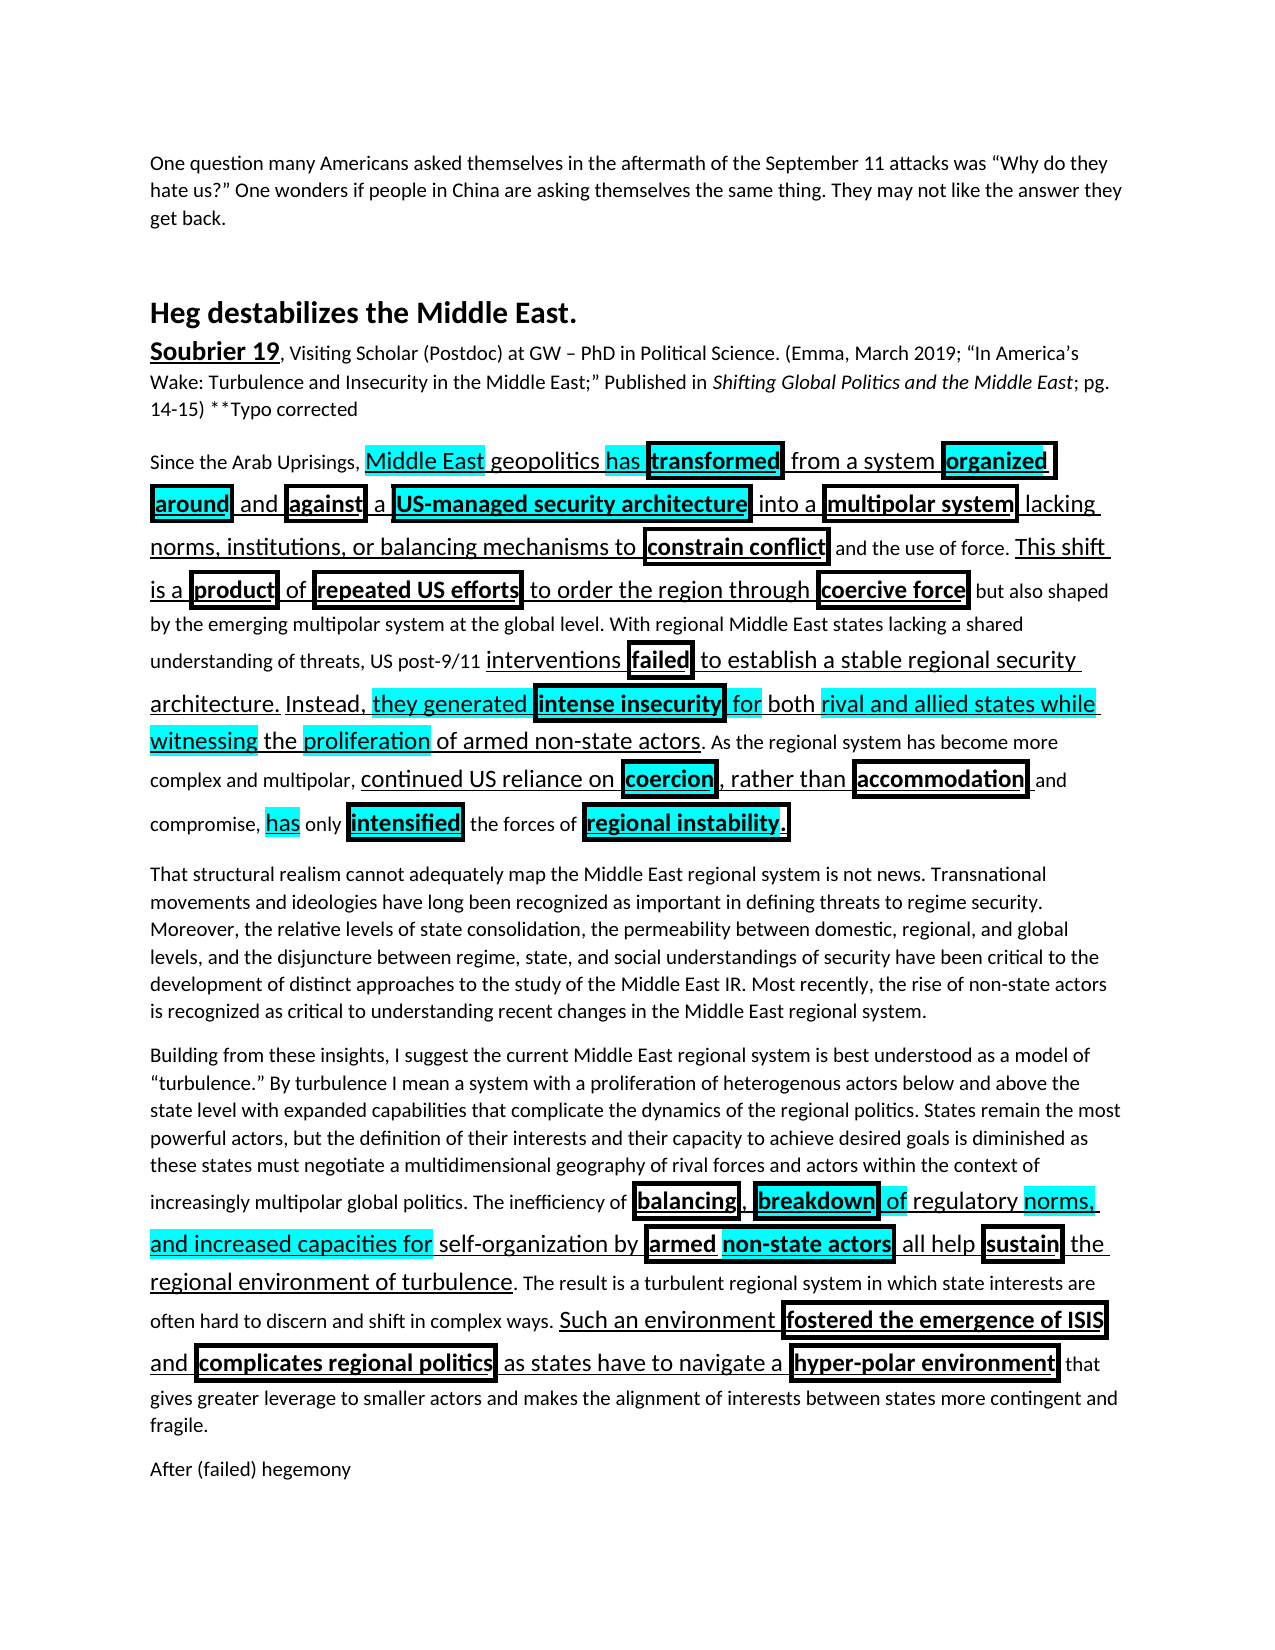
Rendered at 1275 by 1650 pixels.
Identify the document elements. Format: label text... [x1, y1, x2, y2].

text After (failed) hegemony [150, 1456, 1125, 1482]
subtitle Heg destabilizes the Middle East. [150, 293, 1125, 331]
text Since the Arab Uprisings, Middle East geopolitics has transformed from a system organized around and against a US-managed security architecture into a multipolar system lacking norms, institutions, or balancing mechanisms to constrain conflict and the use of force. This shift is a product of repeated US efforts to order the region through coercive force but also shaped by the emerging multipolar system at the global level. With regional Middle East states lacking a shared understanding of threats, US post-9/11 interventions failed to establish a stable regional security architecture. Instead, they generated intense insecurity for both rival and allied states while witnessing the proliferation of armed non-state actors. As the regional system has become more complex and multipolar, continued US reliance on coercion, rather than accommodation and compromise, has only intensified the forces of regional instability. [150, 441, 1125, 842]
text One question many Americans asked themselves in the aftermath of the September 11 attacks was “Why do they hate us?” One wonders if people in China are asking themselves the same thing. They may not like the answer they get back. [150, 150, 1125, 230]
text Building from these insights, I suggest the current Middle East regional system is best understood as a model of “turbulence.” By turbulence I mean a system with a proliferation of heterogenous actors below and above the state level with expanded capabilities that complicate the dynamics of the regional politics. States remain the most powerful actors, but the definition of their interests and their capacity to achieve desired goals is diminished as these states must negotiate a multidimensional geography of rival forces and actors within the context of increasingly multipolar global politics. The inefficiency of balancing, breakdown of regulatory norms, and increased capacities for self-organization by armed non-state actors all help sustain the regional environment of turbulence. The result is a turbulent regional system in which state interests are often hard to discern and shift in complex ways. Such an environment fostered the emergence of ISIS and complicates regional politics as states have to navigate a hyper-polar environment that gives greater leverage to smaller actors and makes the alignment of interests between states more contingent and fragile. [150, 1043, 1125, 1437]
text Soubrier 19, Visiting Scholar (Postdoc) at GW – PhD in Political Science. (Emma, March 2019; “In America’s Wake: Turbulence and Insecurity in the Middle East;” Published in Shifting Global Politics and the Middle East; pg. 14-15) **Typo corrected [150, 334, 1125, 422]
text That structural realism cannot adequately map the Middle East regional system is not news. Transnational movements and ideologies have long been recognized as important in defining threats to regime security. Moreover, the relative levels of state consolidation, the permeability between domestic, regional, and global levels, and the disjuncture between regime, state, and social understandings of security have been critical to the development of distinct approaches to the study of the Middle East IR. Most recently, the rise of non-state actors is recognized as critical to understanding recent changes in the Middle East regional system. [150, 862, 1125, 1024]
